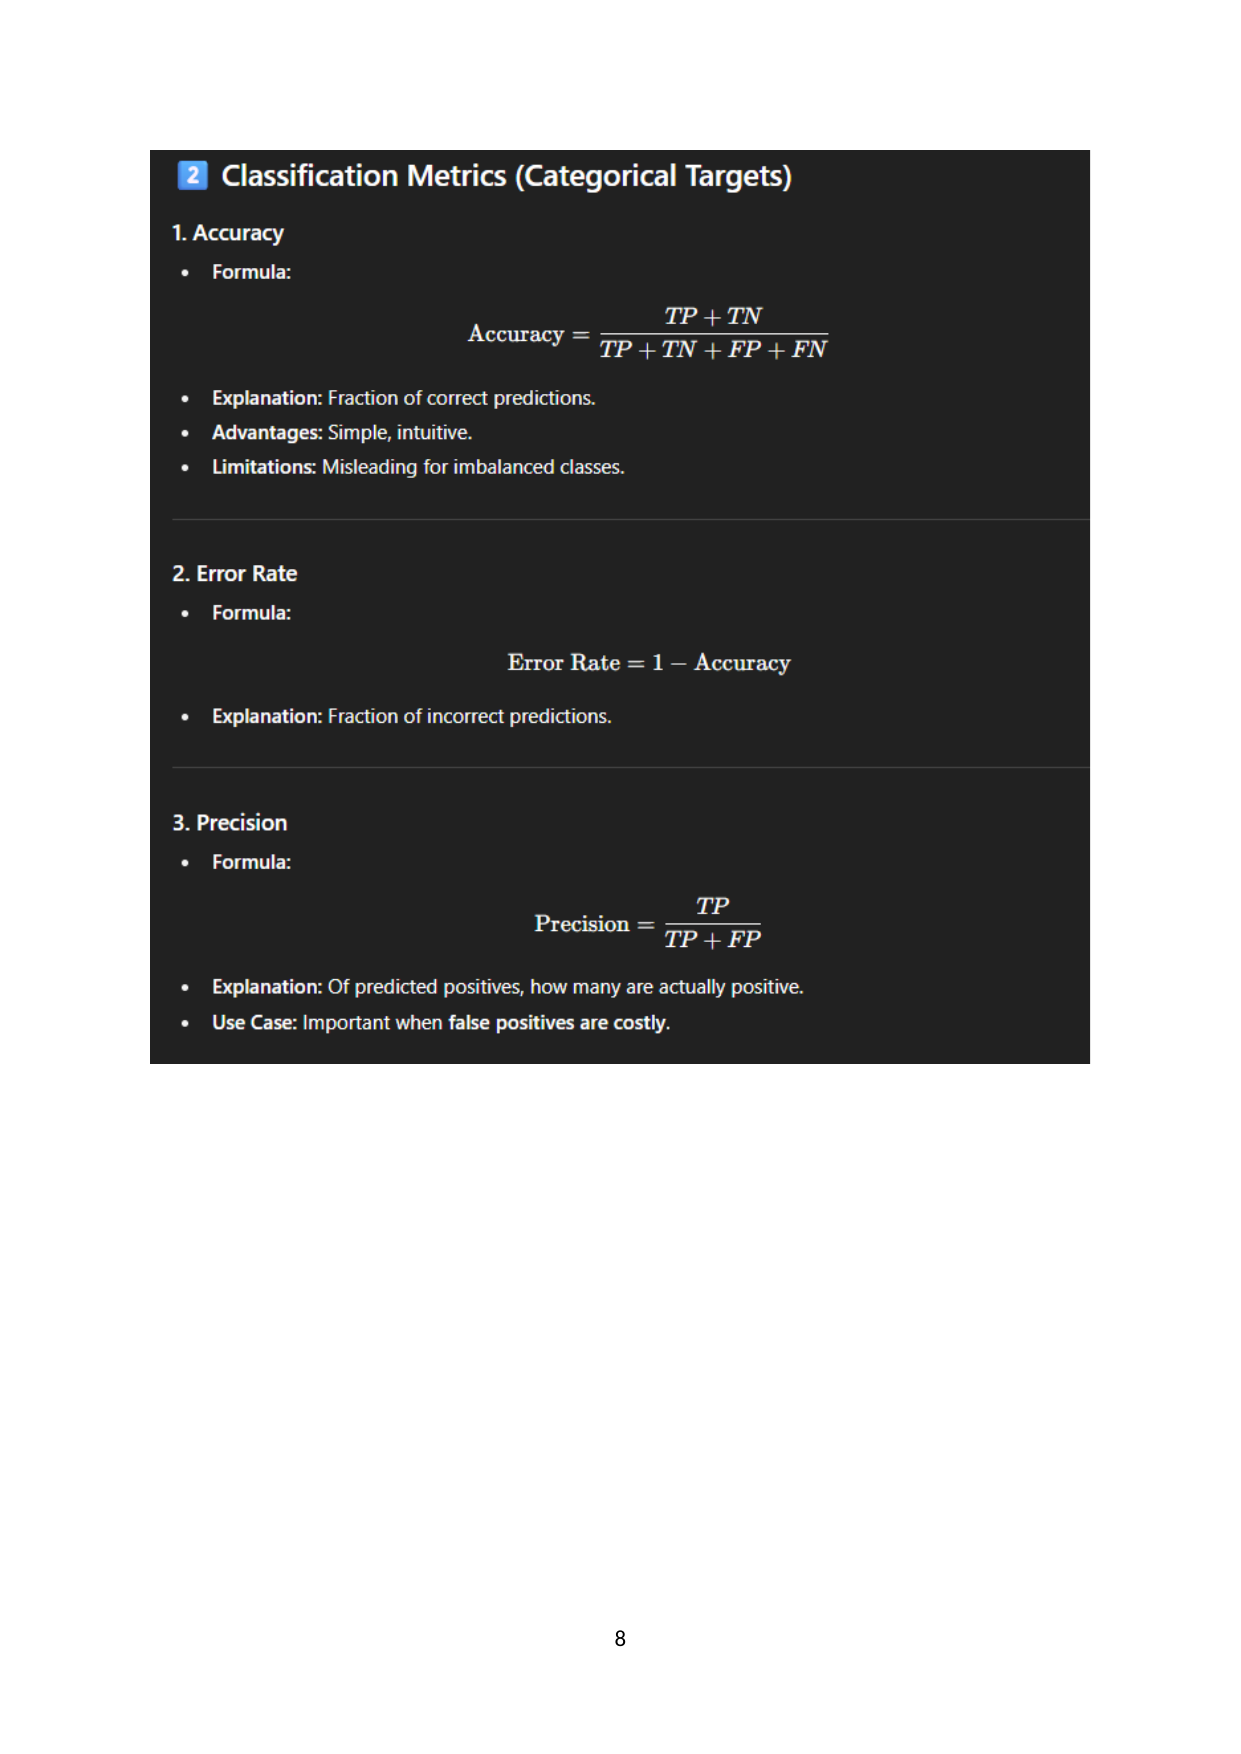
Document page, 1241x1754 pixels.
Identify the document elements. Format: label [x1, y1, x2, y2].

picture [150, 150, 1091, 1064]
